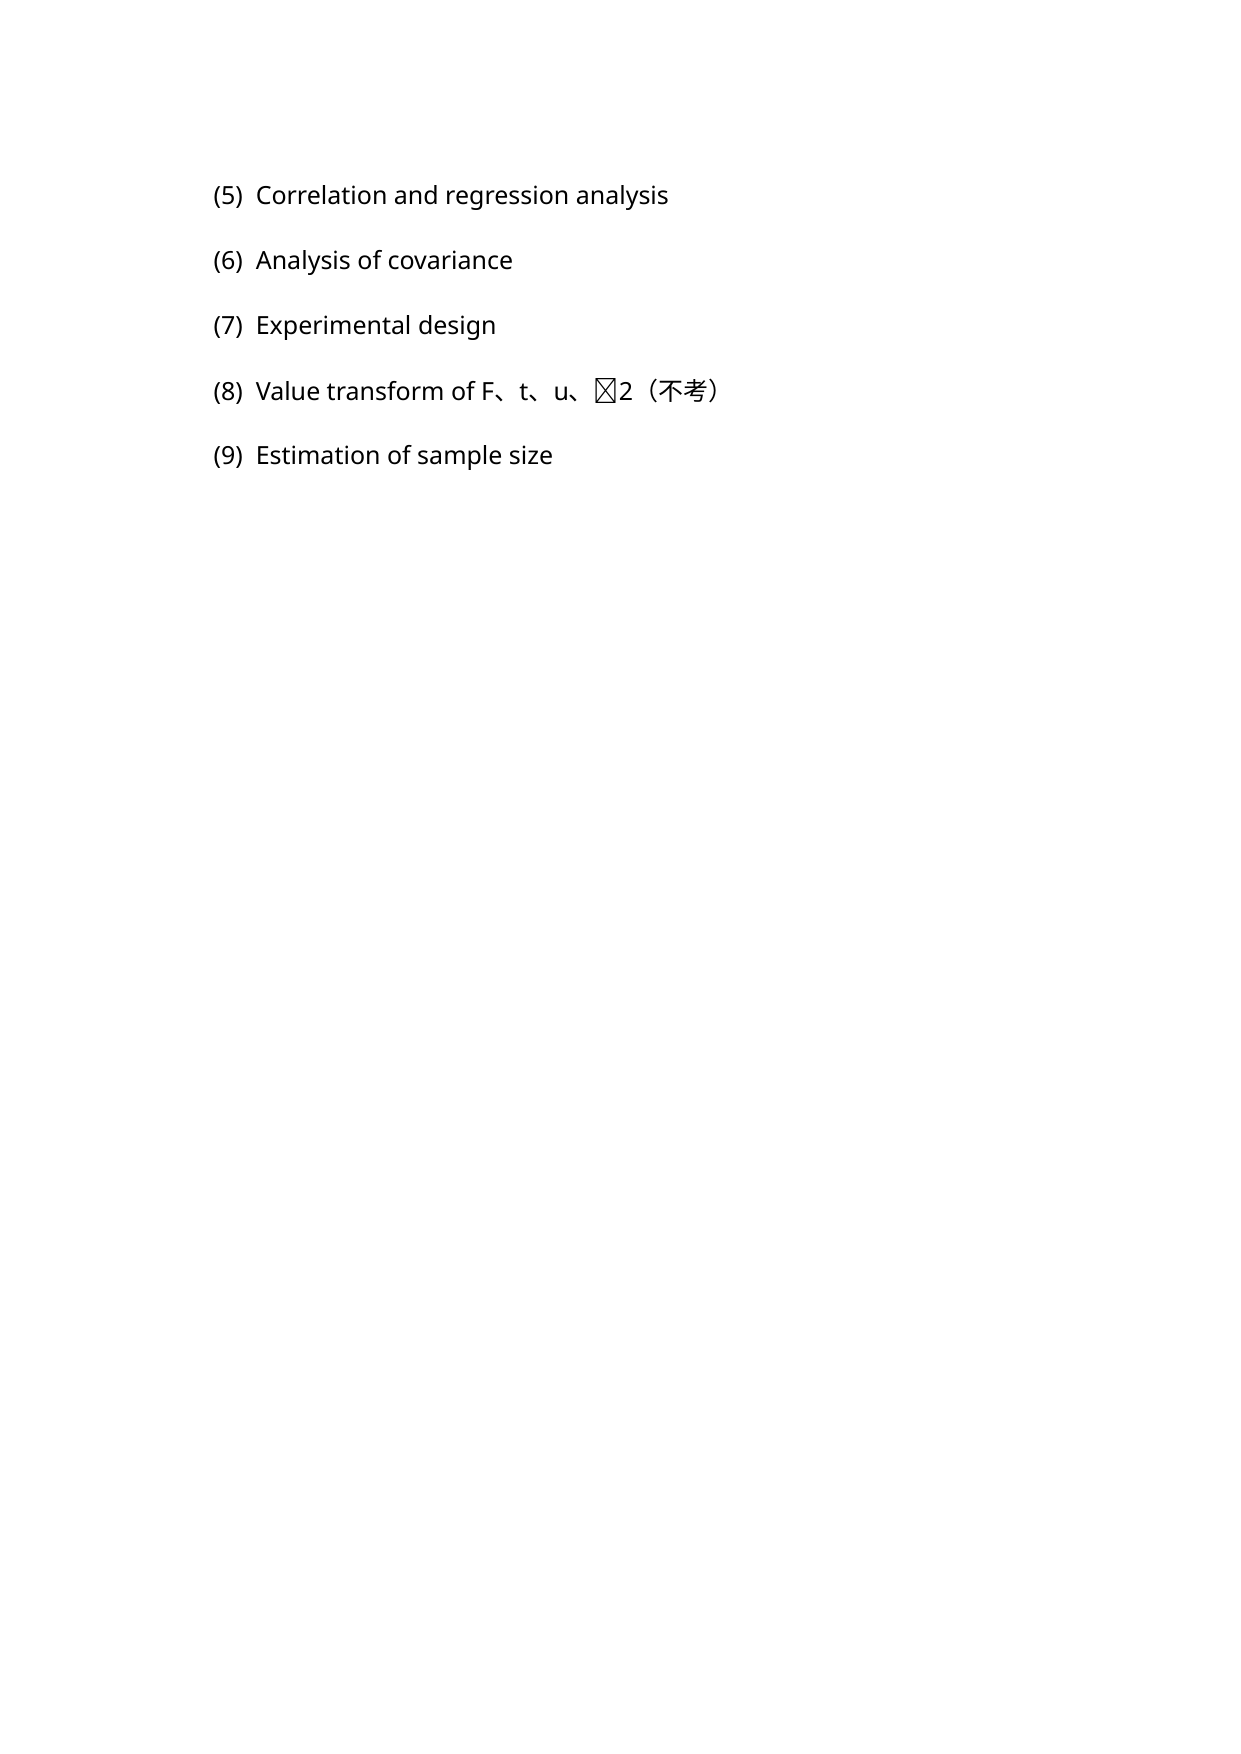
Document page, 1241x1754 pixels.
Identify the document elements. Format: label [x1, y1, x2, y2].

text [187, 162, 1053, 487]
